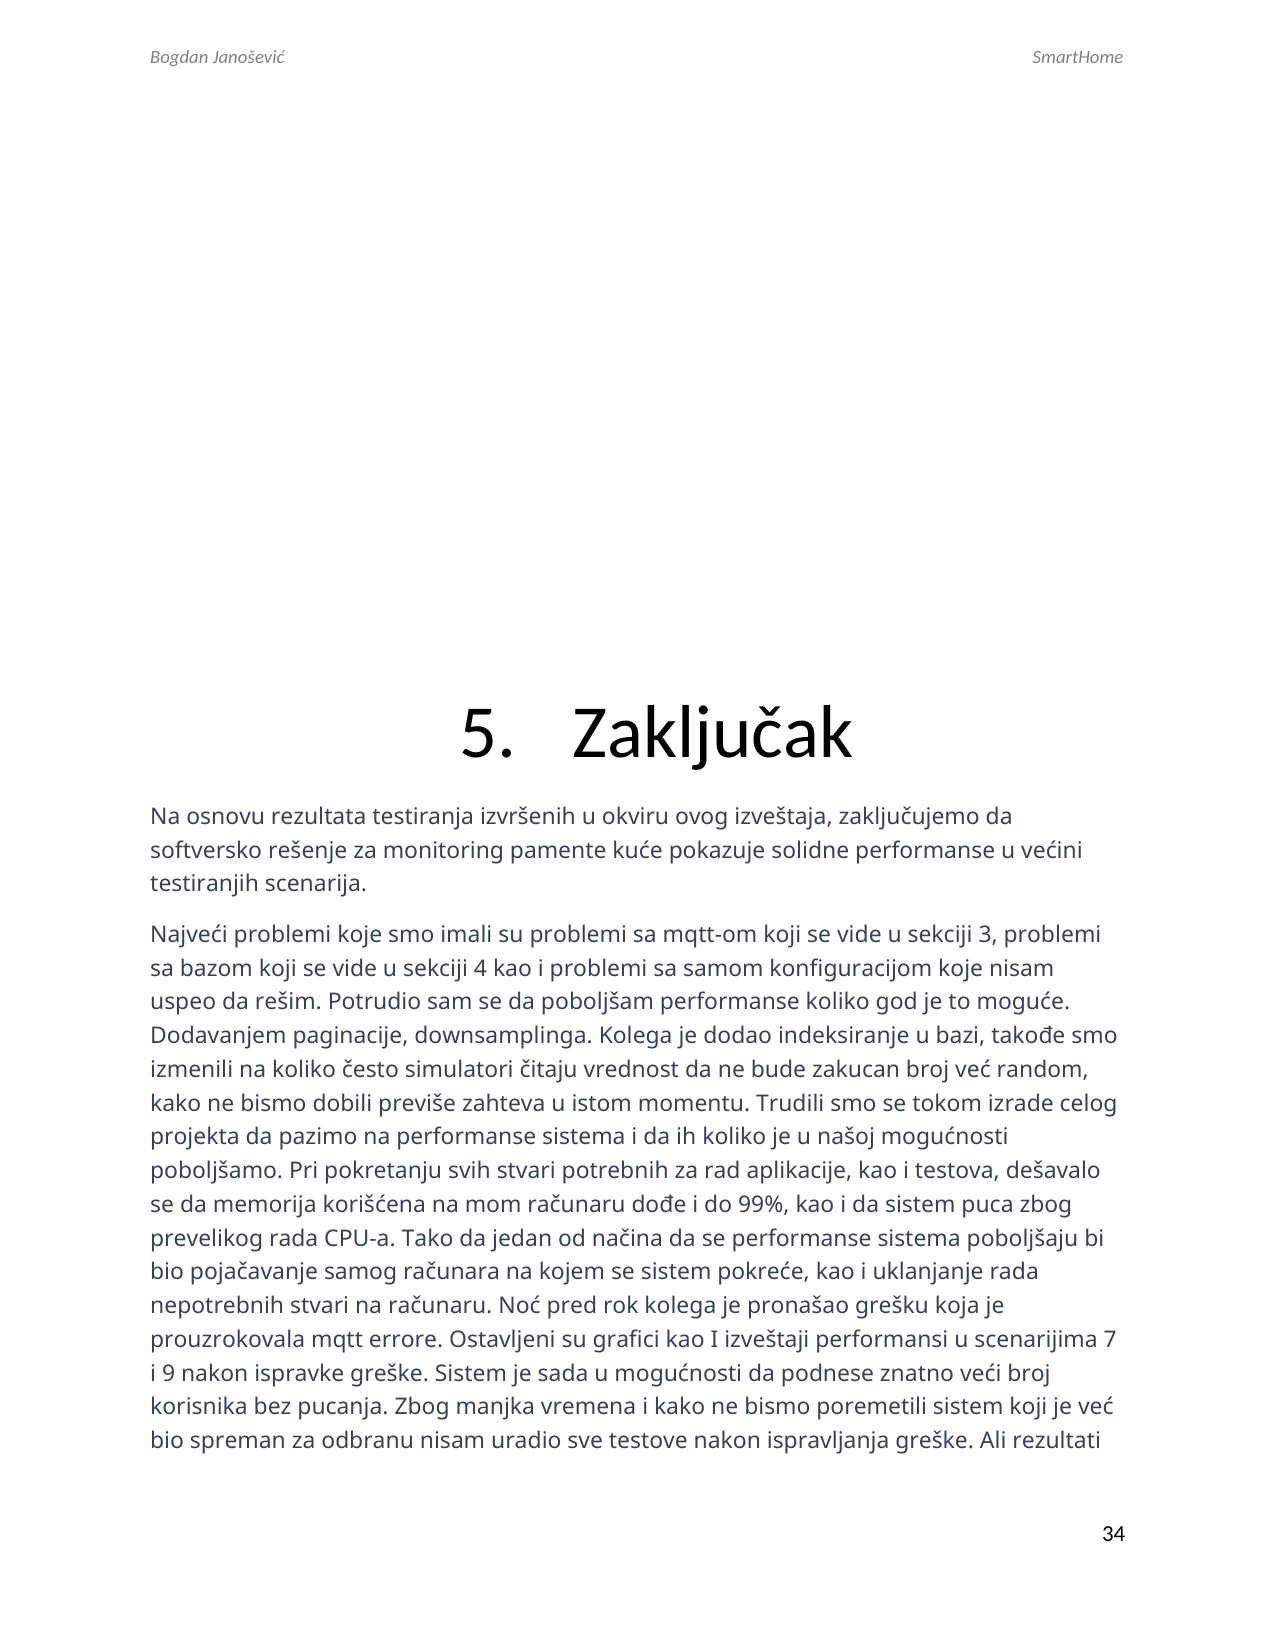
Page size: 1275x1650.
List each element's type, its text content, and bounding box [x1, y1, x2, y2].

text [150, 918, 1125, 1455]
list Zaključak [187, 684, 1125, 776]
text Na osnovu rezultata testiranja izvršenih u okviru ovog izveštaja, zaključujemo da softversko rešenje za monitoring pamente kuće pokazuje solidne performanse u većini testiranjih scenarija. [150, 800, 1125, 899]
